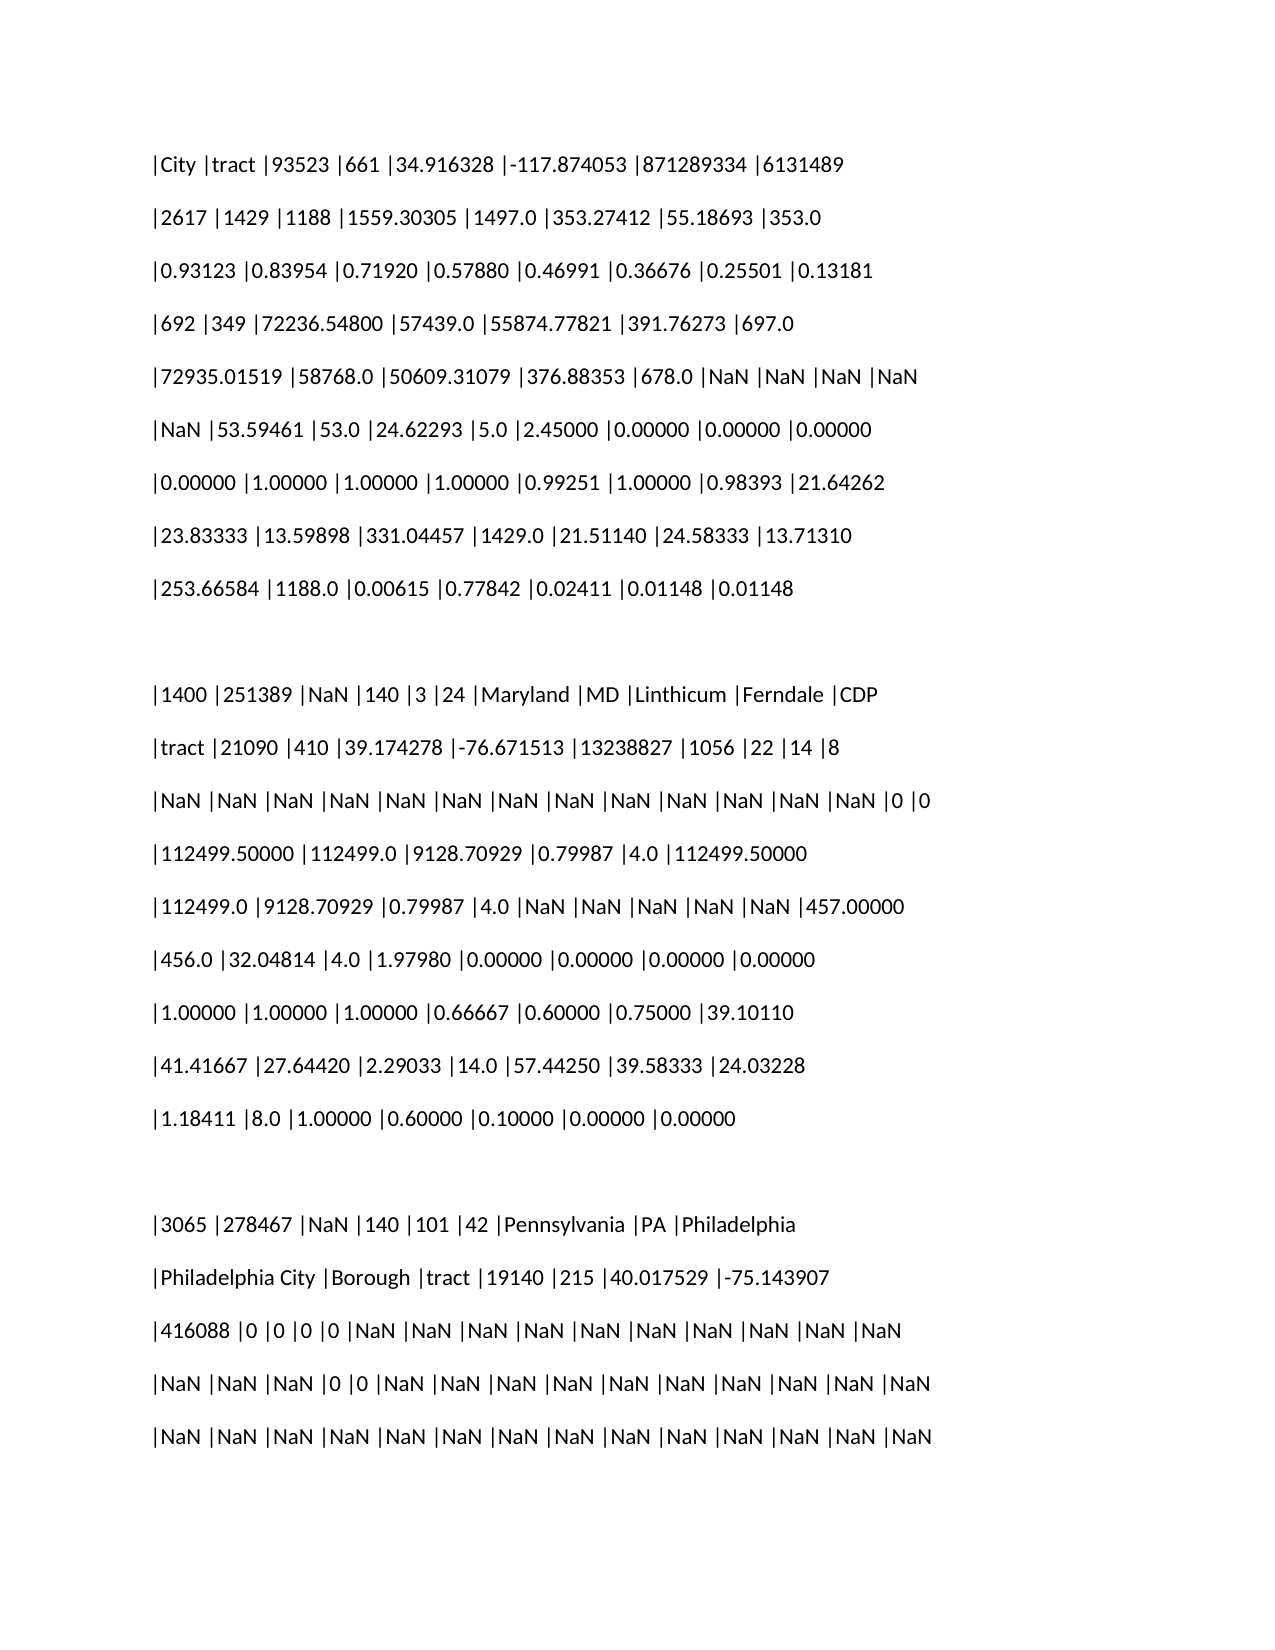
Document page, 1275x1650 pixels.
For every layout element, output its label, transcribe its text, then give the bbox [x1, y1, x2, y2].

text |416088 |0 |0 |0 |0 |NaN |NaN |NaN |NaN |NaN |NaN |NaN |NaN |NaN |NaN [150, 1316, 1125, 1344]
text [150, 1422, 1125, 1451]
text |2617 |1429 |1188 |1559.30305 |1497.0 |353.27412 |55.18693 |353.0 [150, 203, 1125, 231]
text |0.93123 |0.83954 |0.71920 |0.57880 |0.46991 |0.36676 |0.25501 |0.13181 [150, 256, 1125, 284]
text |1.18411 |8.0 |1.00000 |0.60000 |0.10000 |0.00000 |0.00000 [150, 1104, 1125, 1132]
text |3065 |278467 |NaN |140 |101 |42 |Pennsylvania |PA |Philadelphia [150, 1210, 1125, 1238]
text |41.41667 |27.64420 |2.29033 |14.0 |57.44250 |39.58333 |24.03228 [150, 1051, 1125, 1079]
text |0.00000 |1.00000 |1.00000 |1.00000 |0.99251 |1.00000 |0.98393 |21.64262 [150, 468, 1125, 496]
text |1.00000 |1.00000 |1.00000 |0.66667 |0.60000 |0.75000 |39.10110 [150, 998, 1125, 1026]
text |tract |21090 |410 |39.174278 |-76.671513 |13238827 |1056 |22 |14 |8 [150, 733, 1125, 761]
text |NaN |NaN |NaN |NaN |NaN |NaN |NaN |NaN |NaN |NaN |NaN |NaN |NaN |0 |0 [150, 786, 1125, 814]
text |253.66584 |1188.0 |0.00615 |0.77842 |0.02411 |0.01148 |0.01148 [150, 574, 1125, 602]
text |72935.01519 |58768.0 |50609.31079 |376.88353 |678.0 |NaN |NaN |NaN |NaN [150, 362, 1125, 390]
text |NaN |NaN |NaN |0 |0 |NaN |NaN |NaN |NaN |NaN |NaN |NaN |NaN |NaN |NaN [150, 1369, 1125, 1397]
text |456.0 |32.04814 |4.0 |1.97980 |0.00000 |0.00000 |0.00000 |0.00000 [150, 945, 1125, 973]
text |NaN |53.59461 |53.0 |24.62293 |5.0 |2.45000 |0.00000 |0.00000 |0.00000 [150, 415, 1125, 443]
text |Philadelphia City |Borough |tract |19140 |215 |40.017529 |-75.143907 [150, 1263, 1125, 1291]
text |City |tract |93523 |661 |34.916328 |-117.874053 |871289334 |6131489 [150, 150, 1125, 178]
text |23.83333 |13.59898 |331.04457 |1429.0 |21.51140 |24.58333 |13.71310 [150, 521, 1125, 549]
text |112499.50000 |112499.0 |9128.70929 |0.79987 |4.0 |112499.50000 [150, 839, 1125, 867]
text |1400 |251389 |NaN |140 |3 |24 |Maryland |MD |Linthicum |Ferndale |CDP [150, 680, 1125, 708]
text |692 |349 |72236.54800 |57439.0 |55874.77821 |391.76273 |697.0 [150, 309, 1125, 337]
text |112499.0 |9128.70929 |0.79987 |4.0 |NaN |NaN |NaN |NaN |NaN |457.00000 [150, 892, 1125, 920]
